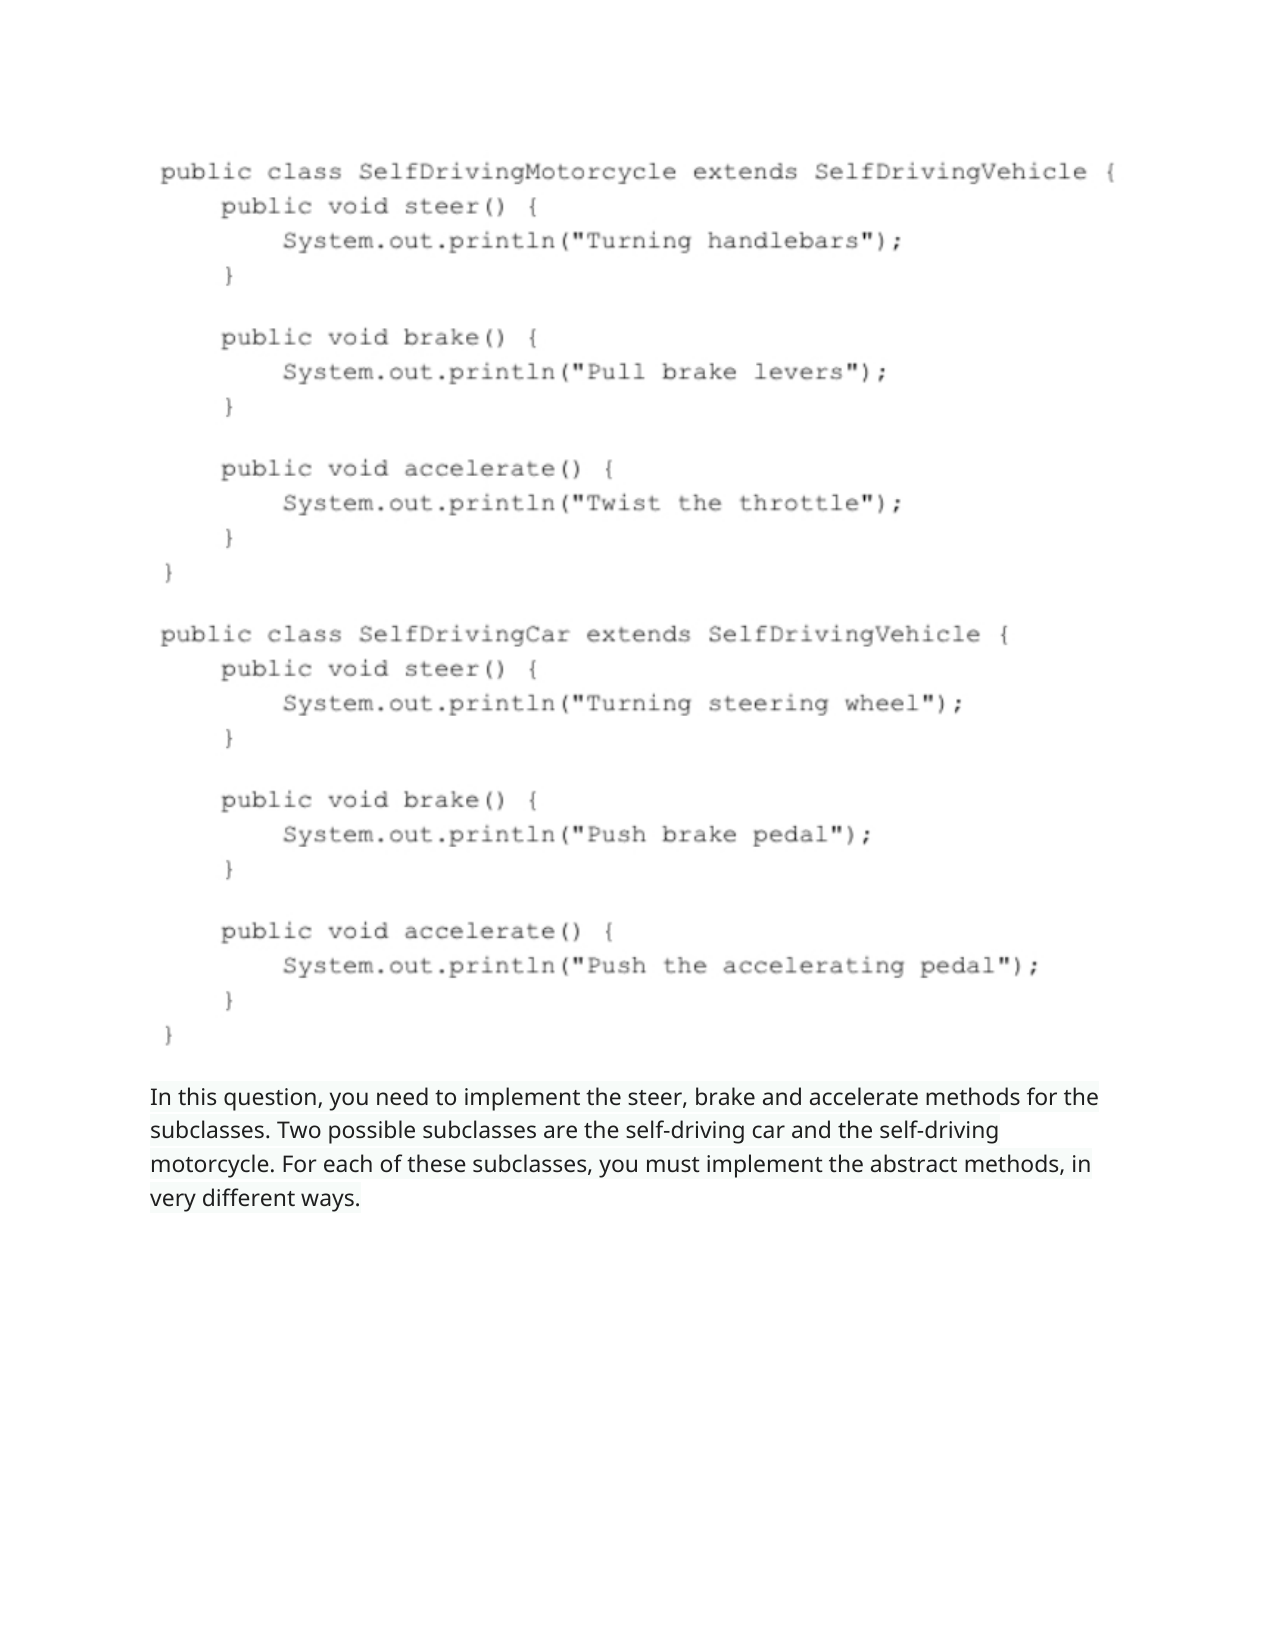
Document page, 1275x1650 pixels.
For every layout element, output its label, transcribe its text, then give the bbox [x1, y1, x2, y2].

picture [150, 150, 1125, 1062]
text In this question, you need to implement the steer, brake and accelerate methods for the subclasses. Two possible subclasses are the self-driving car and the self-driving motorcycle. For each of these subclasses, you must implement the abstract methods, in very different ways. [150, 1081, 1125, 1213]
